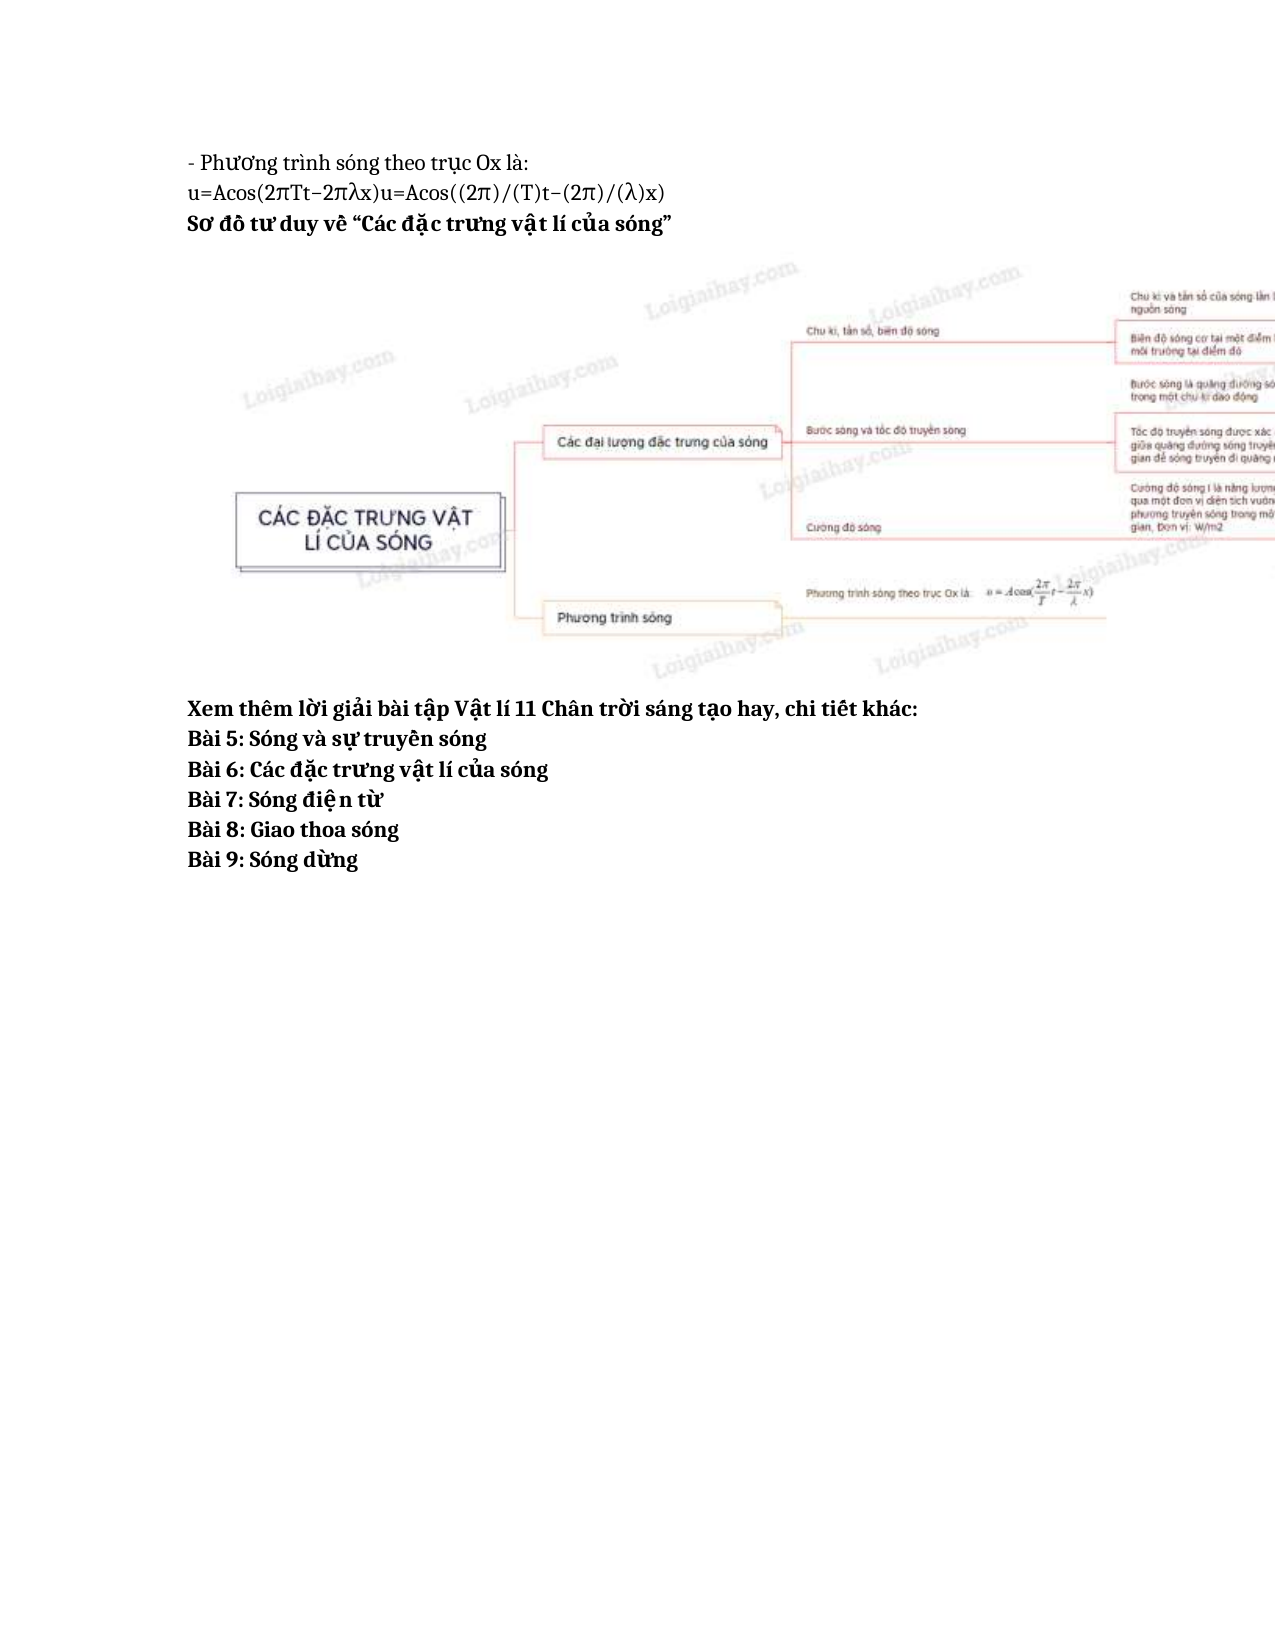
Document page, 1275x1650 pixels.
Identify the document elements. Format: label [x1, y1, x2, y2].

picture [206, 240, 1275, 693]
text [187, 150, 1087, 904]
